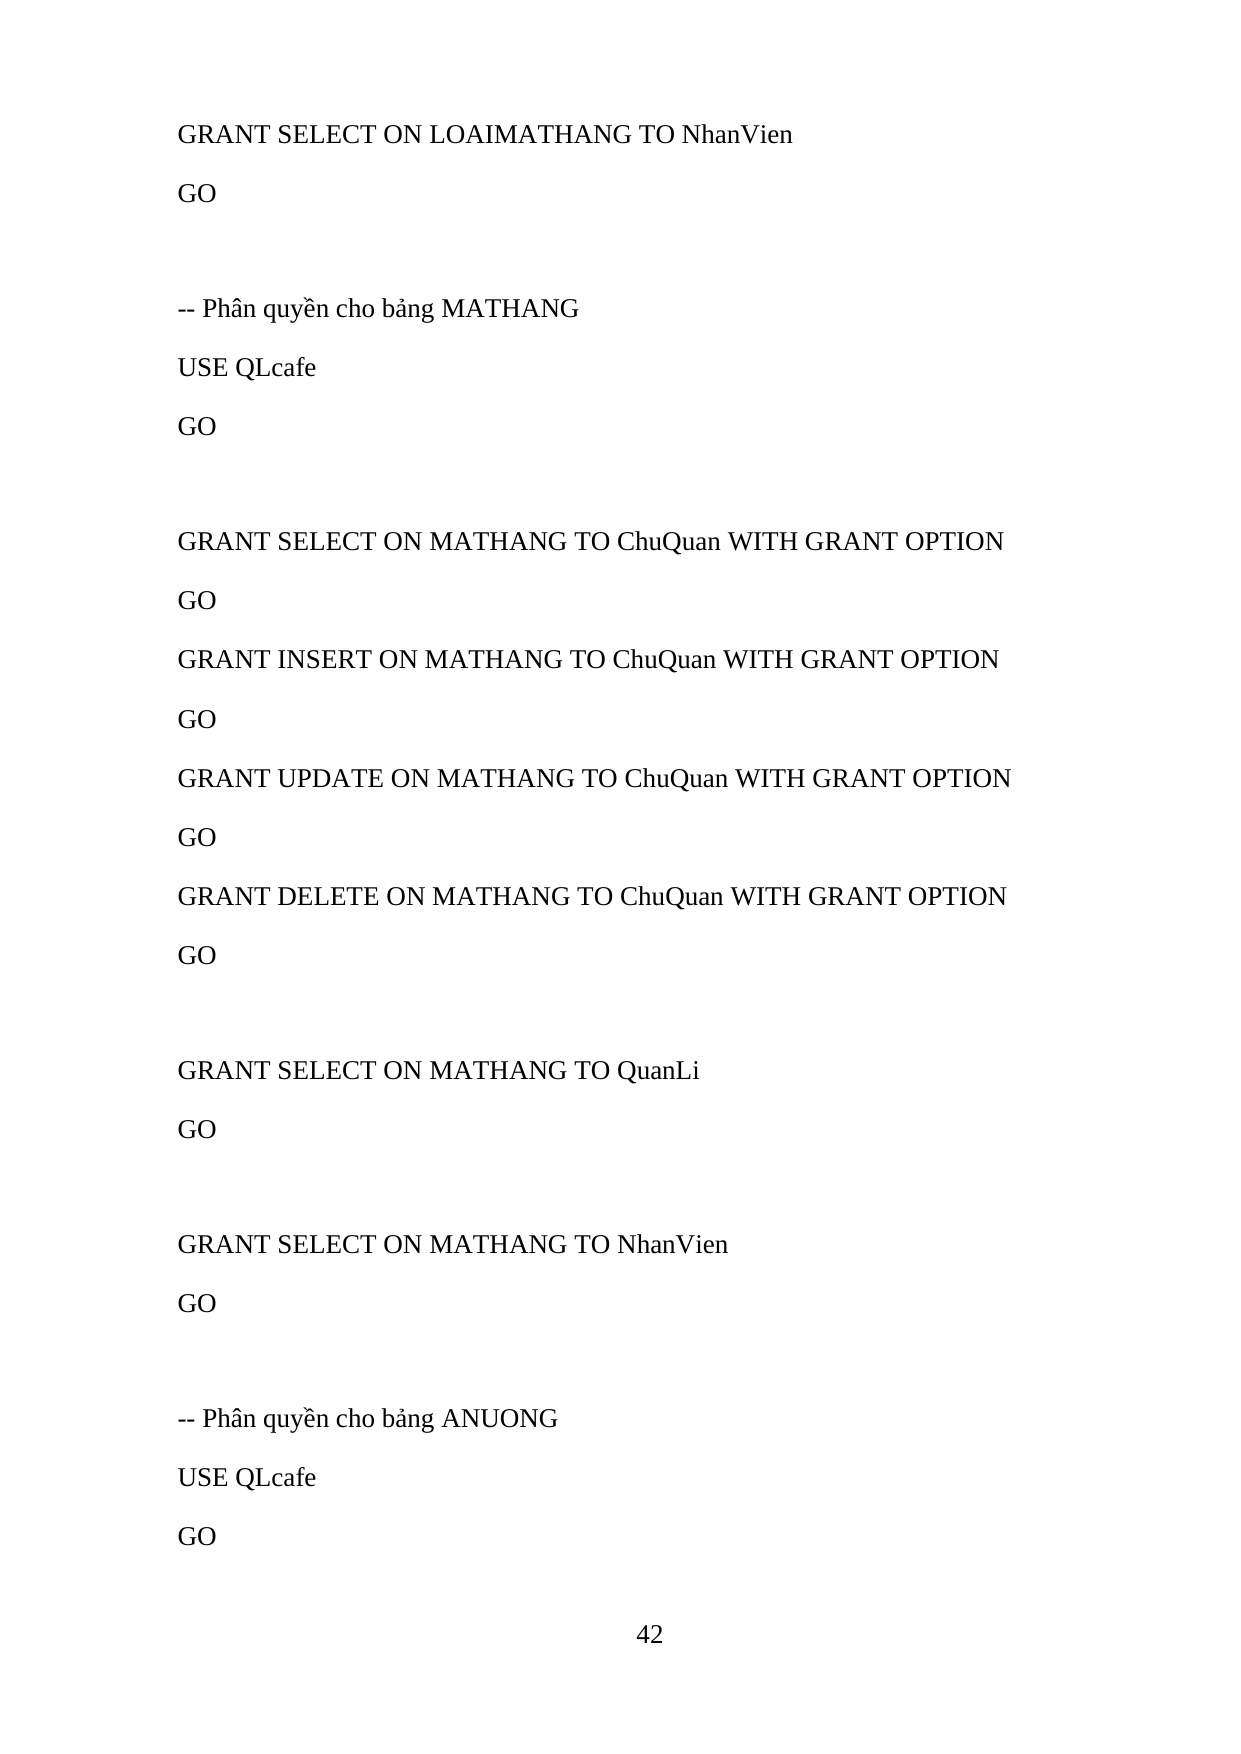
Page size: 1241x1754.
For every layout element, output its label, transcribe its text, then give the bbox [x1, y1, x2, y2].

text GO [177, 939, 1122, 971]
text GRANT SELECT ON LOAIMATHANG TO NhanVien [177, 118, 1122, 149]
text -- Phân quyền cho bảng ANUONG [177, 1402, 1122, 1433]
text GO [177, 177, 1122, 208]
text GRANT INSERT ON MATHANG TO ChuQuan WITH GRANT OPTION [177, 643, 1122, 675]
text GO [177, 1287, 1122, 1318]
text GO [177, 703, 1122, 734]
text GO [177, 410, 1122, 442]
text GO [177, 1520, 1122, 1552]
text GO [177, 584, 1122, 616]
text USE QLcafe [177, 351, 1122, 382]
text GRANT SELECT ON MATHANG TO ChuQuan WITH GRANT OPTION [177, 525, 1122, 556]
text -- Phân quyền cho bảng MATHANG [177, 292, 1122, 323]
text GRANT SELECT ON MATHANG TO NhanVien [177, 1228, 1122, 1259]
text USE QLcafe [177, 1461, 1122, 1492]
text GO [177, 1113, 1122, 1144]
text GO [177, 821, 1122, 852]
text GRANT UPDATE ON MATHANG TO ChuQuan WITH GRANT OPTION [177, 762, 1122, 793]
text GRANT SELECT ON MATHANG TO QuanLi [177, 1054, 1122, 1085]
text GRANT DELETE ON MATHANG TO ChuQuan WITH GRANT OPTION [177, 880, 1122, 911]
